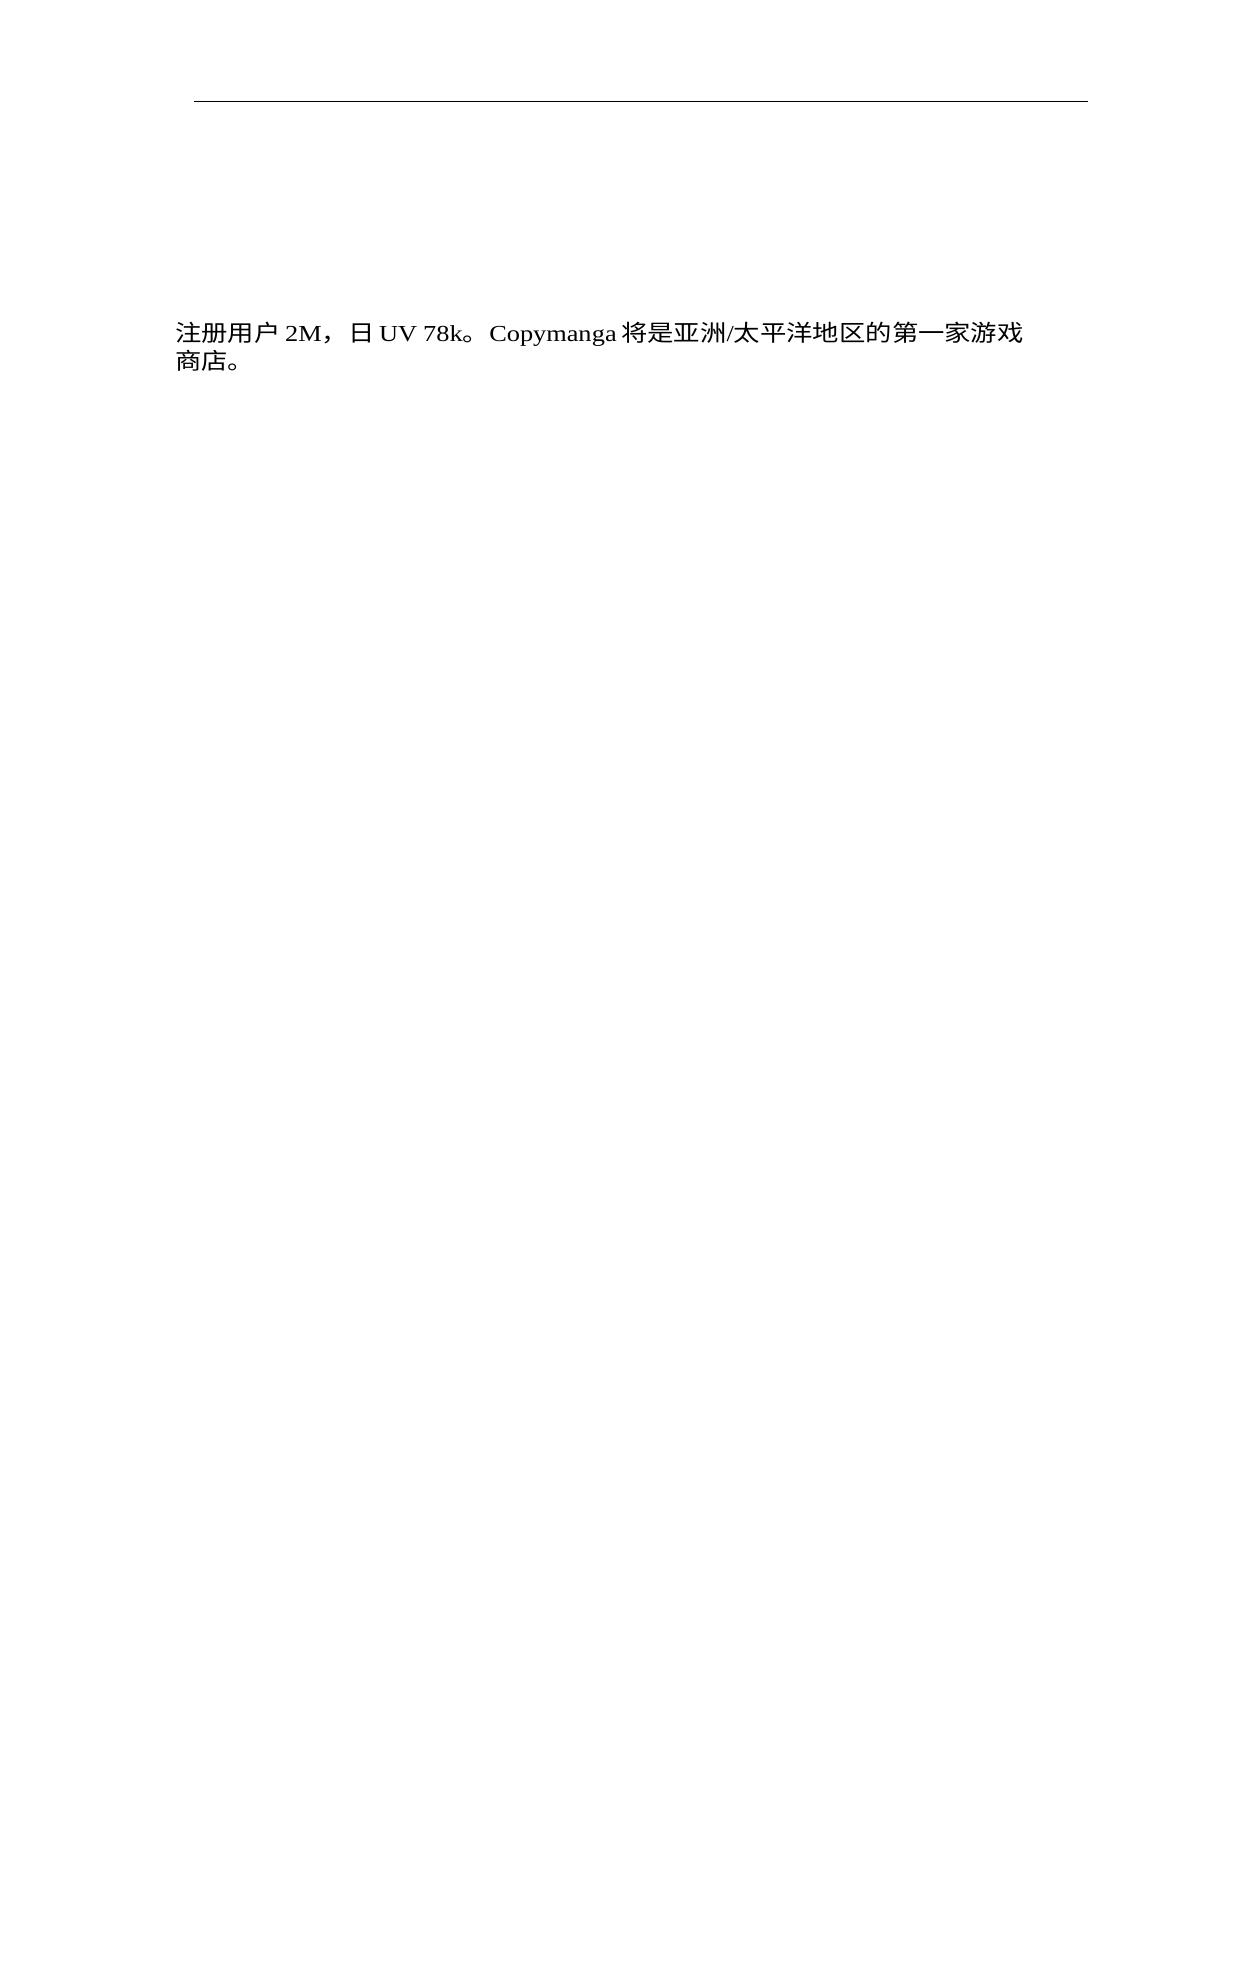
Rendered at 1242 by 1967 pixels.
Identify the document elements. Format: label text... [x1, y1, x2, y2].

text 注册用户2M，日UV 78k。Copymanga将是亚洲/太平洋地区的第一家游戏商店。 [175, 255, 1025, 375]
